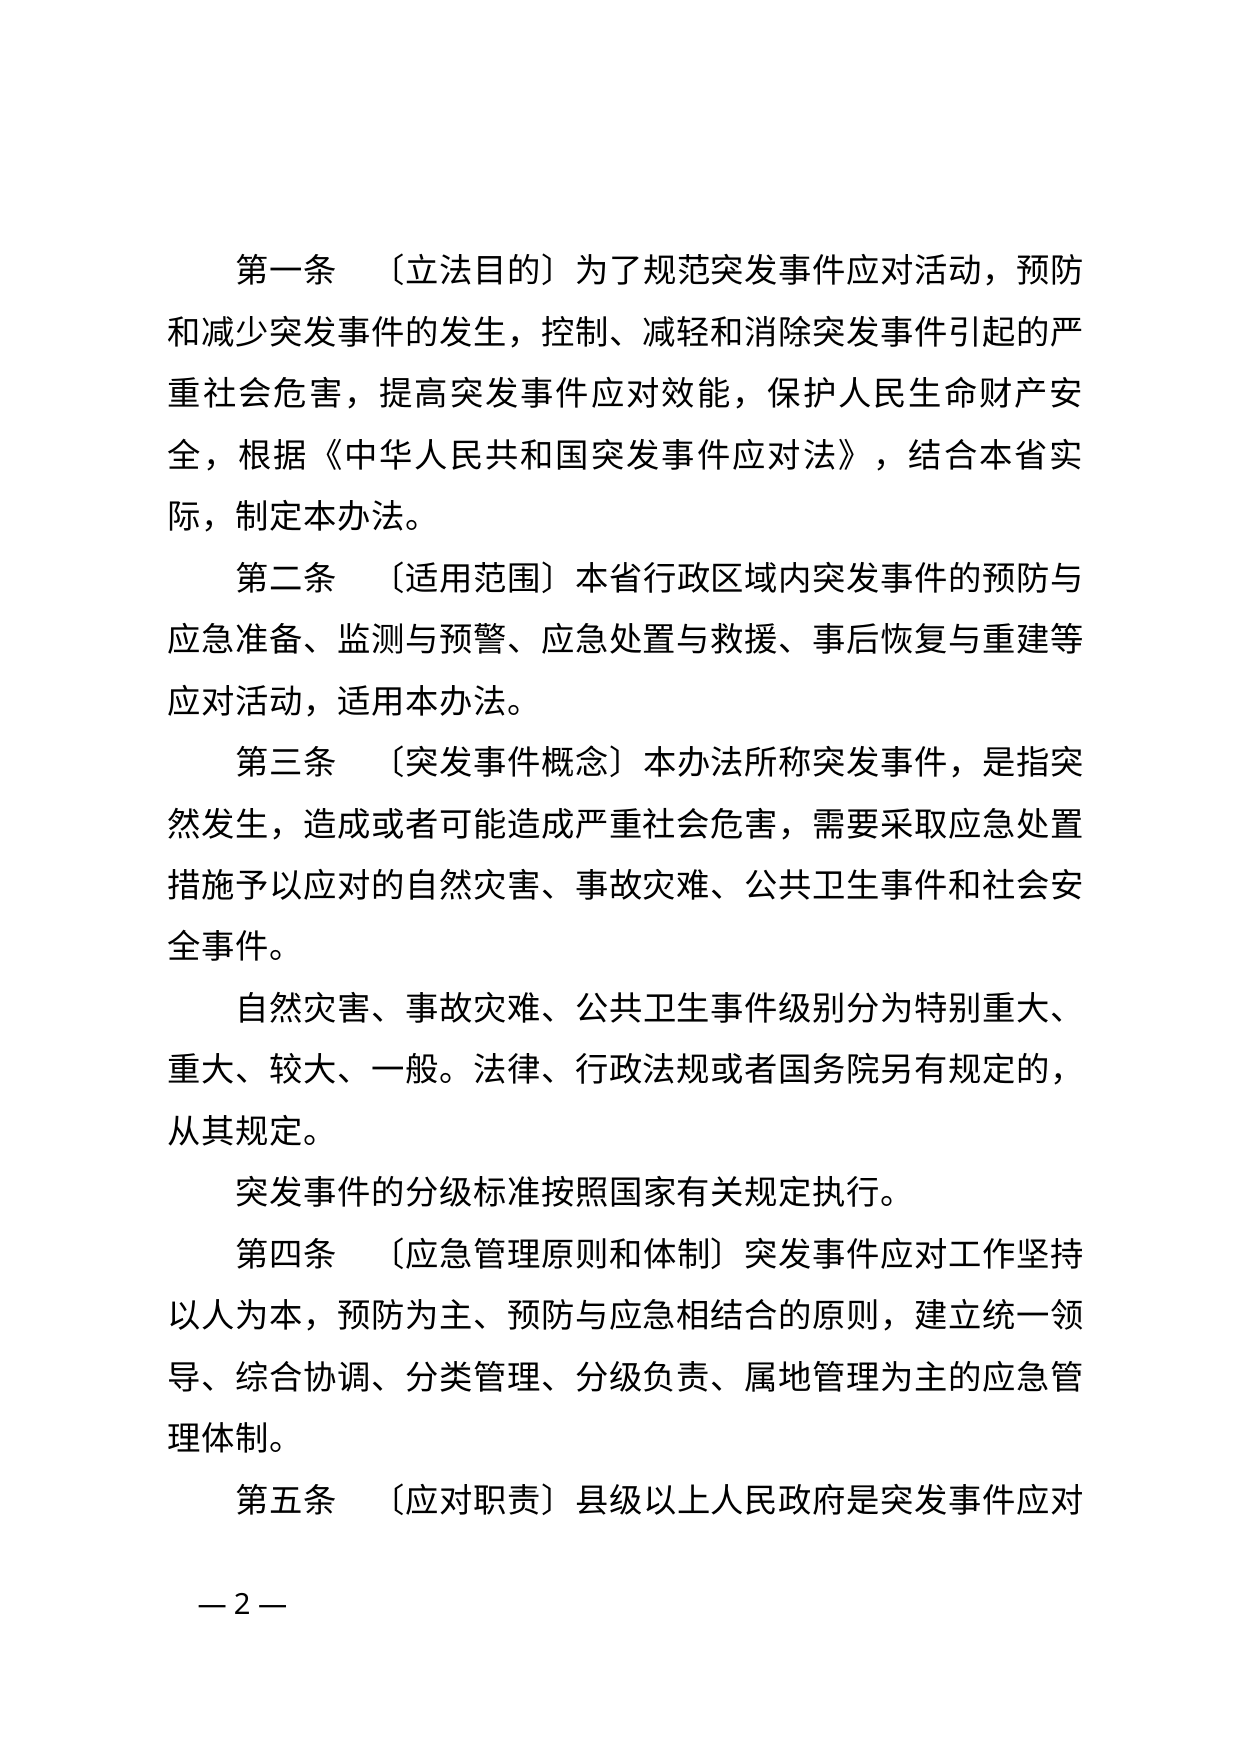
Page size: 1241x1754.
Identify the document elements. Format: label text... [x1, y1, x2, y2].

text 自然灾害、事故灾难、公共卫生事件级别分为特别重大、重大、较大、一般。法律、行政法规或者国务院另有规定的，从其规定。 [168, 975, 1084, 1159]
text 第一条 〔立法目的〕为了规范突发事件应对活动，预防和减少突发事件的发生，控制、减轻和消除突发事件引起的严重社会危害，提高突发事件应对效能，保护人民生命财产安全，根据《中华人民共和国突发事件应对法》，结合本省实际，制定本办法。 [168, 238, 1084, 545]
text 第二条 〔适用范围〕本省行政区域内突发事件的预防与应急准备、监测与预警、应急处置与救援、事后恢复与重建等应对活动，适用本办法。 [168, 545, 1084, 729]
text 第四条 〔应急管理原则和体制〕突发事件应对工作坚持以人为本，预防为主、预防与应急相结合的原则，建立统一领导、综合协调、分类管理、分级负责、属地管理为主的应急管理体制。 [168, 1221, 1084, 1467]
text 突发事件的分级标准按照国家有关规定执行。 [168, 1159, 1084, 1221]
text 第三条 〔突发事件概念〕本办法所称突发事件，是指突然发生，造成或者可能造成严重社会危害，需要采取应急处置措施予以应对的自然灾害、事故灾难、公共卫生事件和社会安全事件。 [168, 729, 1084, 975]
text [168, 1467, 1084, 1528]
